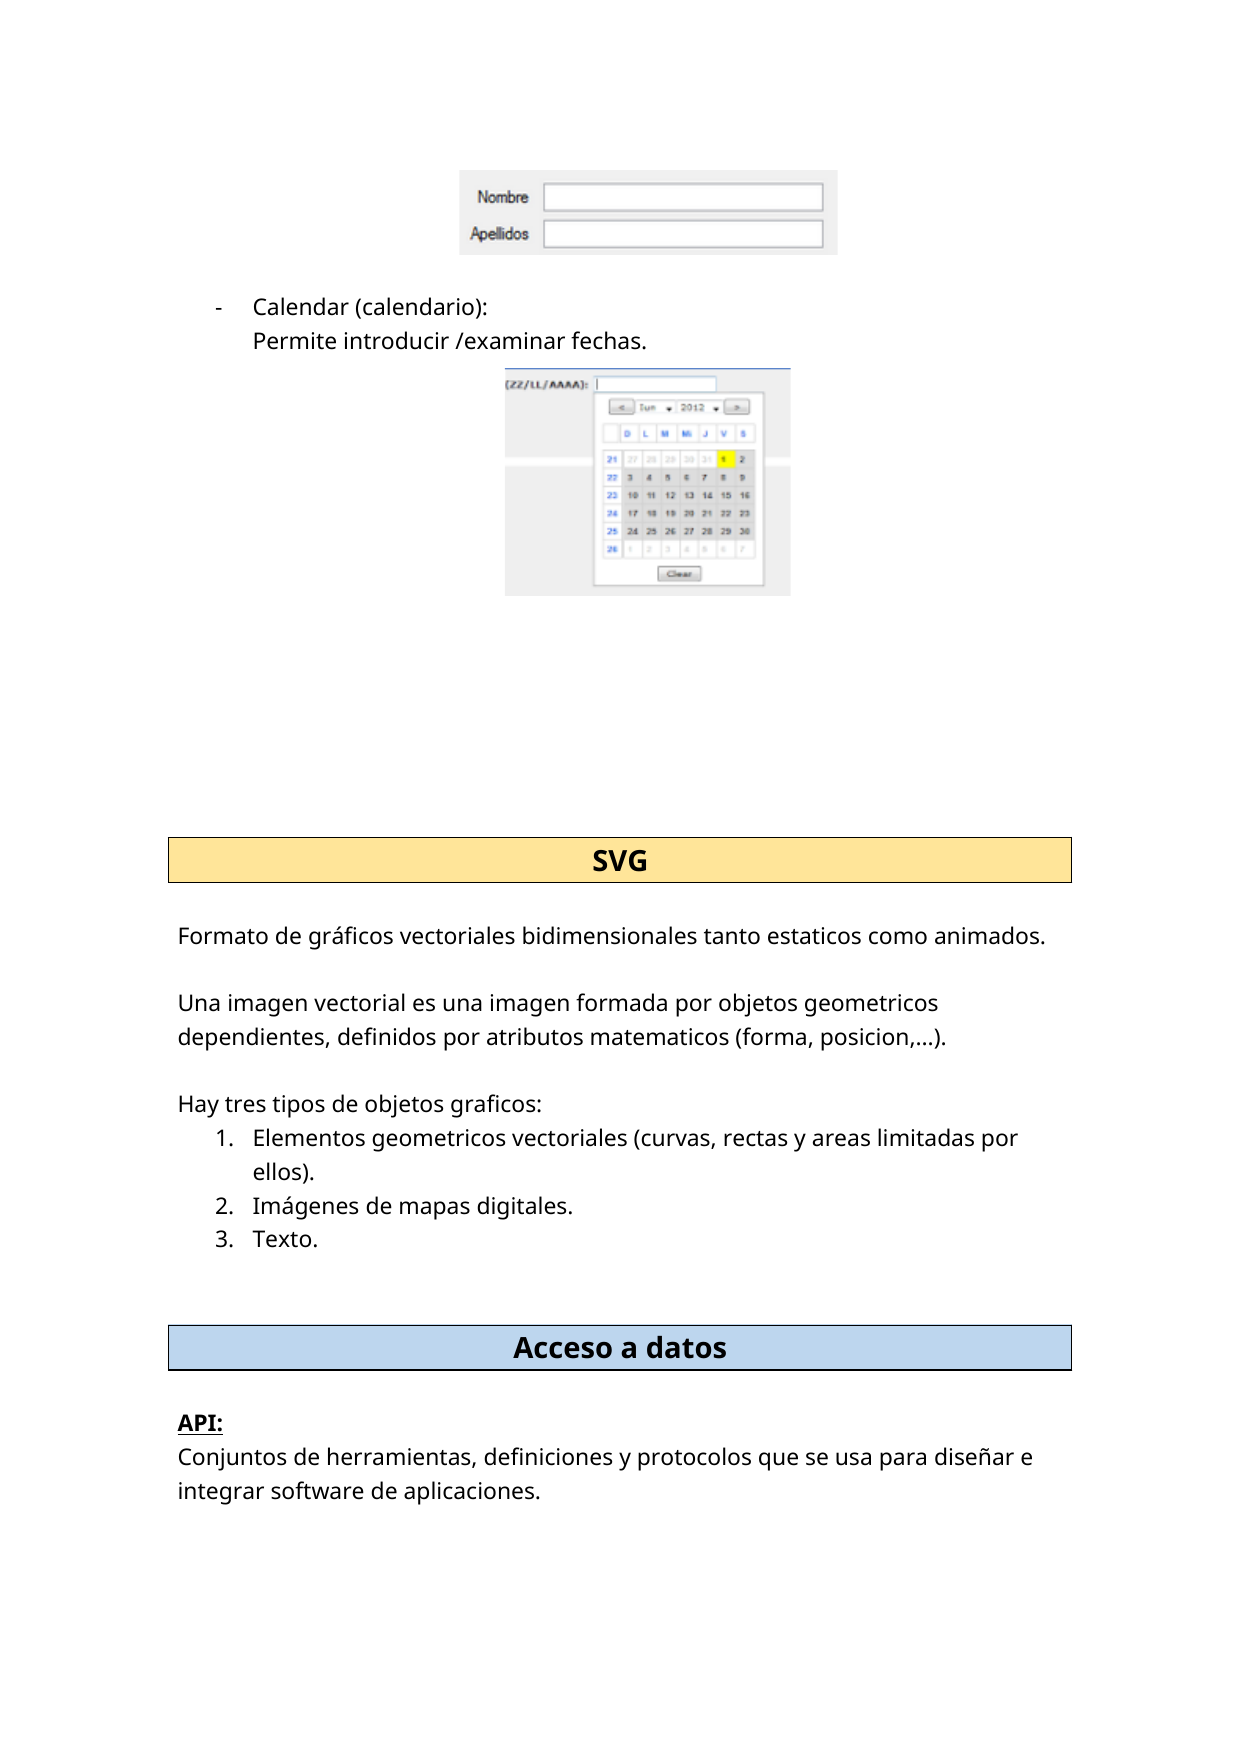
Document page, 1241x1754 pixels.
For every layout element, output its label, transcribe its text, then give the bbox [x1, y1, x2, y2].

picture [459, 170, 838, 255]
text Formato de gráficos vectoriales bidimensionales tanto estaticos como animados. [177, 919, 1063, 951]
list Calendar (calendario): Permite introducir /examinar fechas. [215, 291, 1063, 356]
list Texto. [215, 1223, 1063, 1254]
text Una imagen vectorial es una imagen formada por objetos geometricos dependientes, definidos por atributos matematicos (forma, posicion,…). [177, 987, 1063, 1052]
list Imágenes de mapas digitales. [215, 1189, 1063, 1221]
text SVG [169, 838, 1071, 882]
text API: [177, 1407, 1063, 1439]
text Acceso a datos [169, 1326, 1071, 1369]
text Hay tres tipos de objetos graficos: [177, 1088, 1063, 1119]
text Conjuntos de herramientas, definiciones y protocolos que se usa para diseñar e integrar software de aplicaciones. [177, 1441, 1063, 1506]
picture [504, 368, 791, 596]
list Elementos geometricos vectoriales (curvas, rectas y areas limitadas por ellos). [215, 1122, 1063, 1187]
